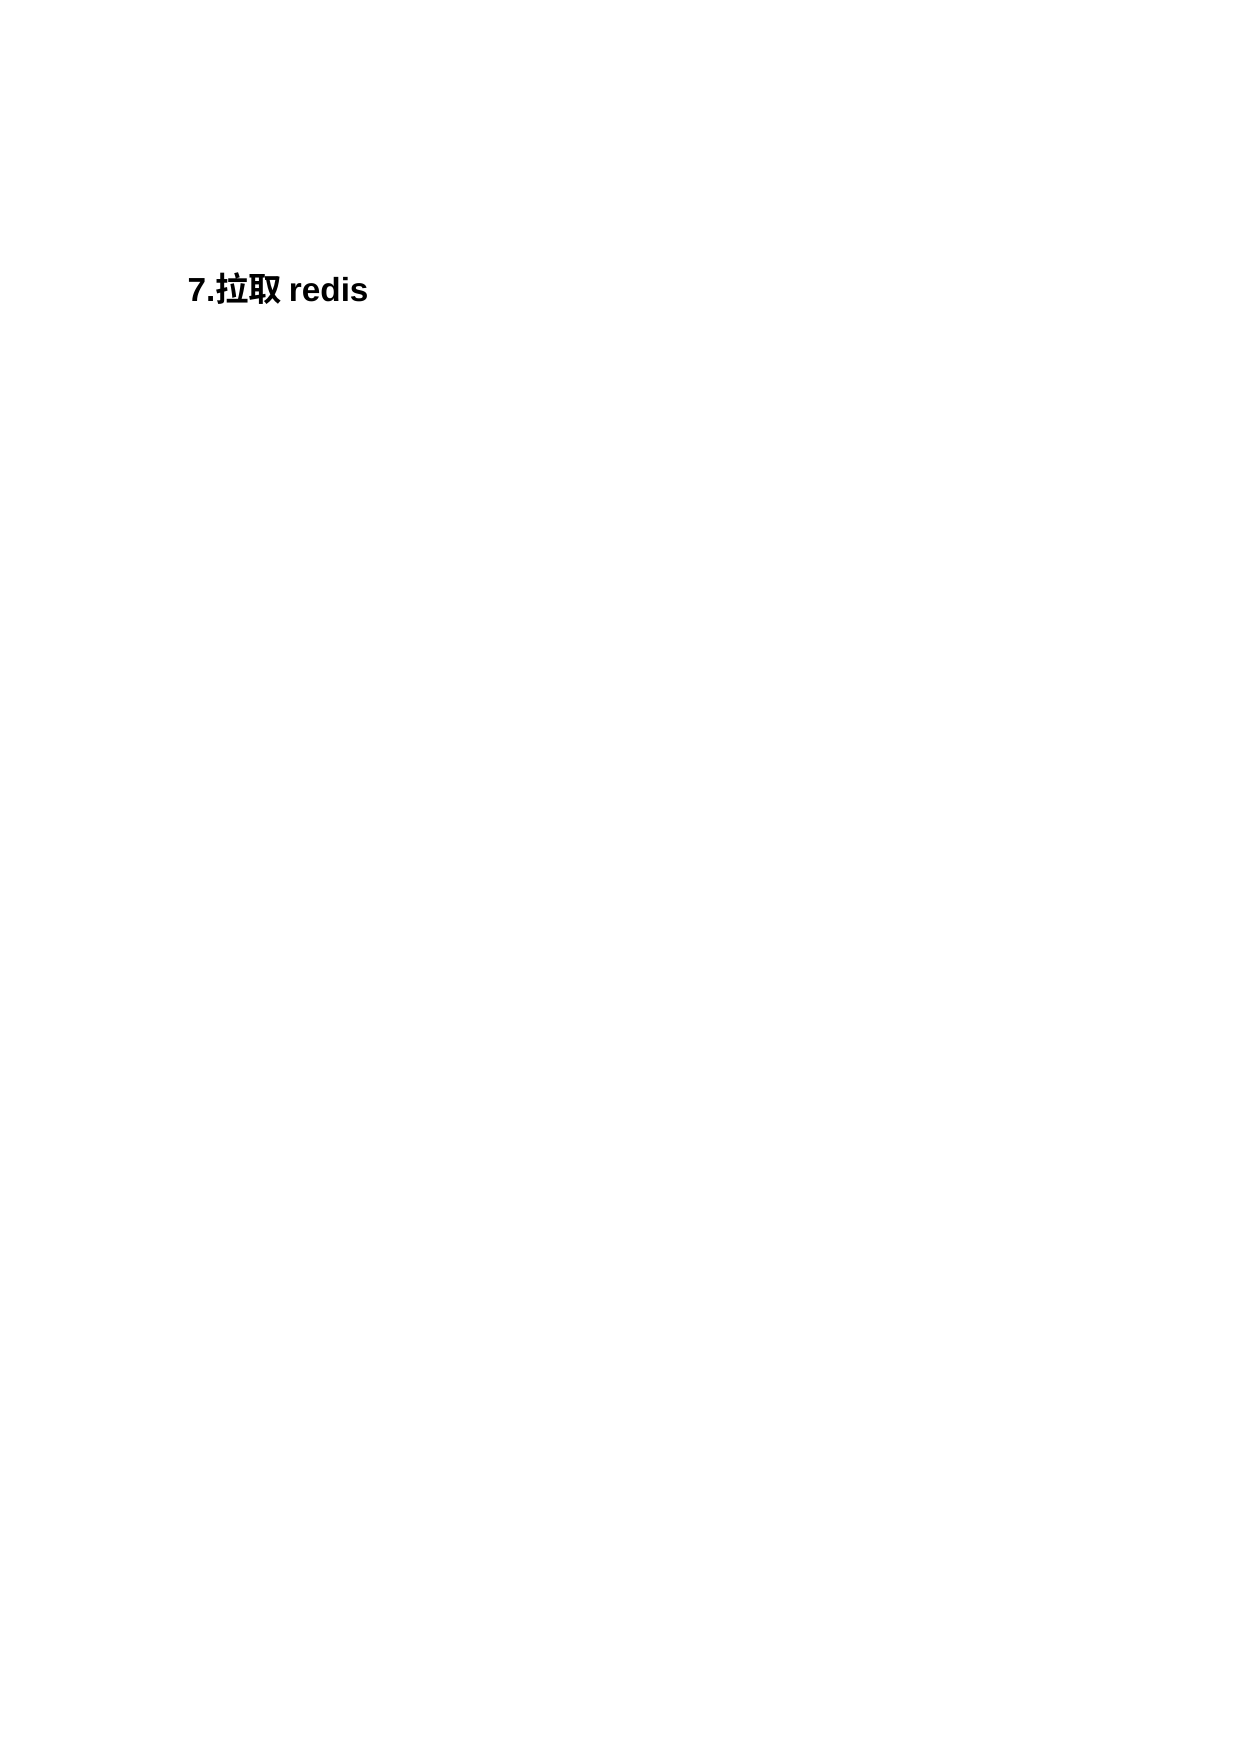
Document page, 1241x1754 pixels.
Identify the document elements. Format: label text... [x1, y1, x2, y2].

subtitle 7.拉取redis [187, 254, 1053, 319]
